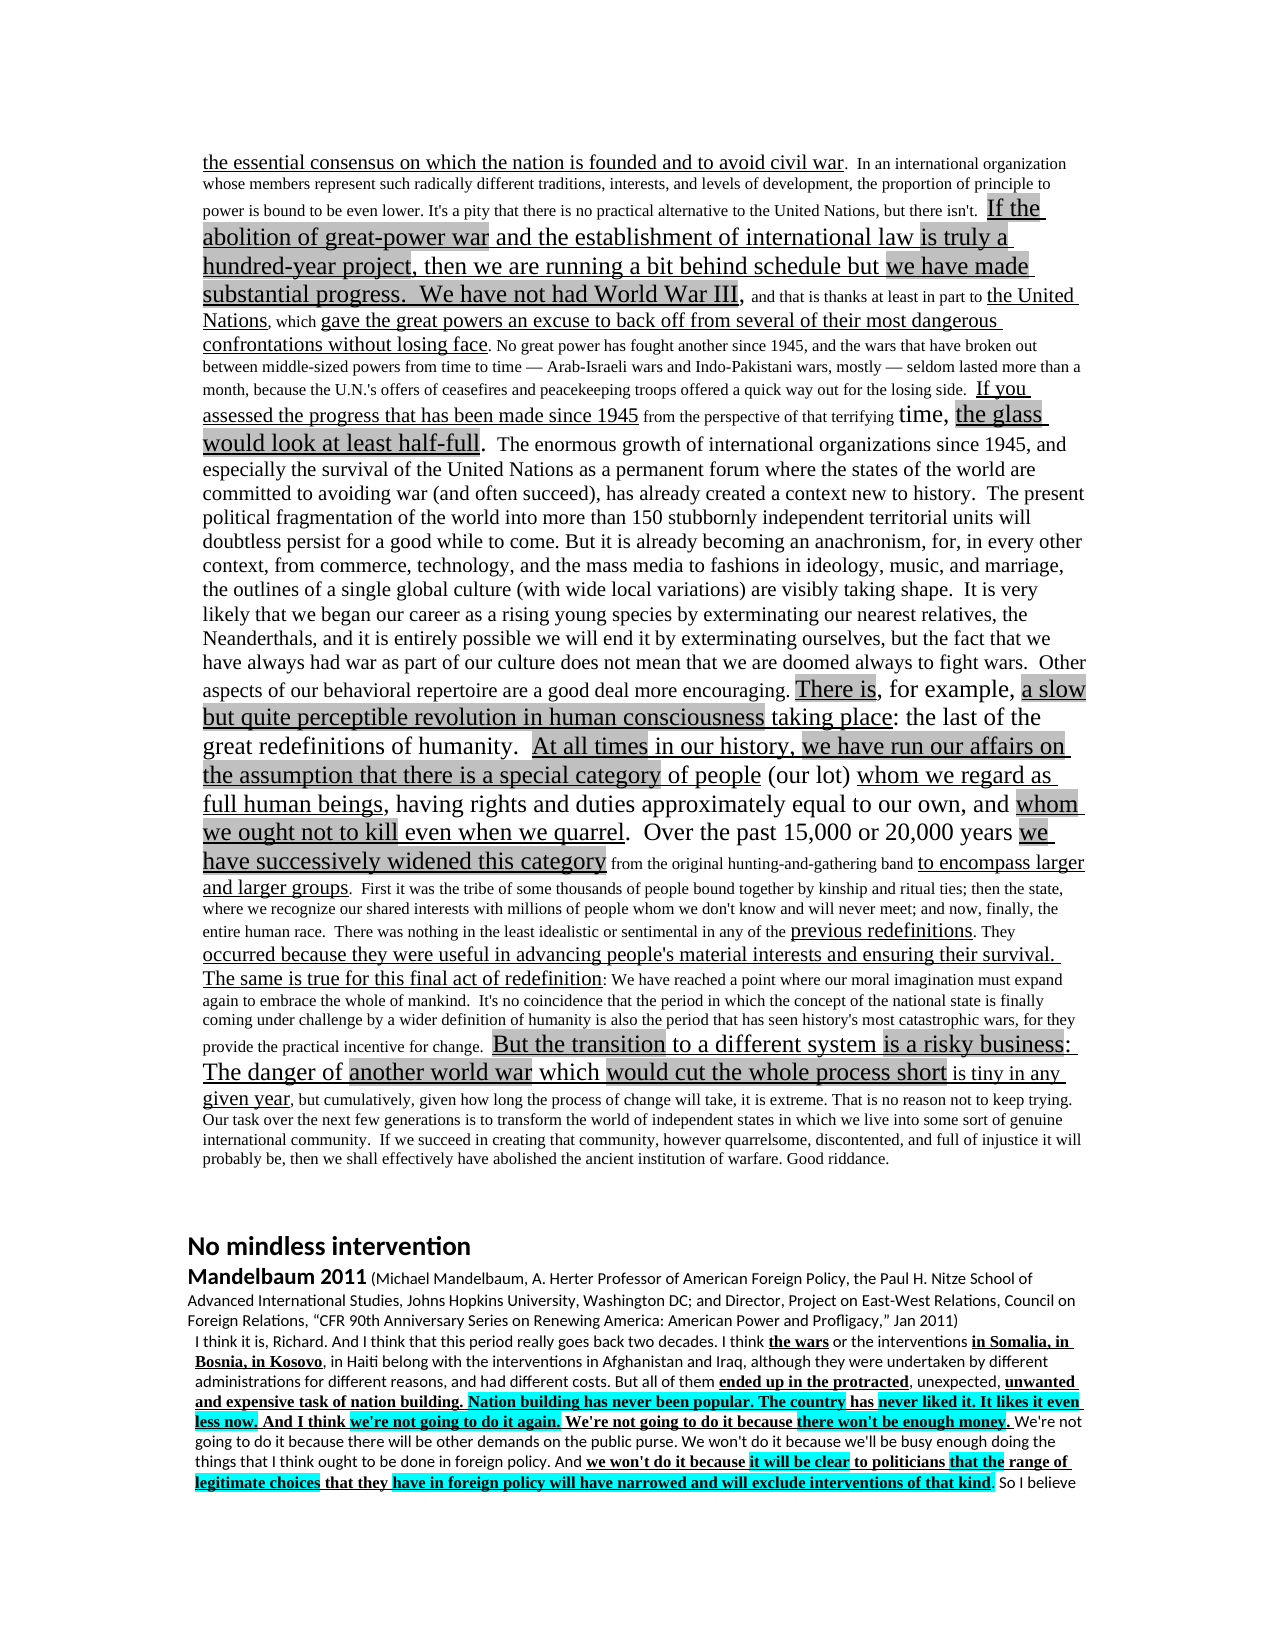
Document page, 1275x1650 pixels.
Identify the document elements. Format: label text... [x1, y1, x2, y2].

text Mandelbaum 2011 (Michael Mandelbaum, A. Herter Professor of American Foreign Policy, the Paul H. Nitze School of Advanced International Studies, Johns Hopkins University, Washington DC; and Director, Project on East-West Relations, Council on Foreign Relations, “CFR 90th Anniversary Series on Renewing America: American Power and Profligacy,” Jan 2011) [187, 1262, 1087, 1331]
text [195, 1331, 1087, 1492]
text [202, 150, 1087, 1168]
subtitle No mindless intervention [187, 1229, 1087, 1262]
